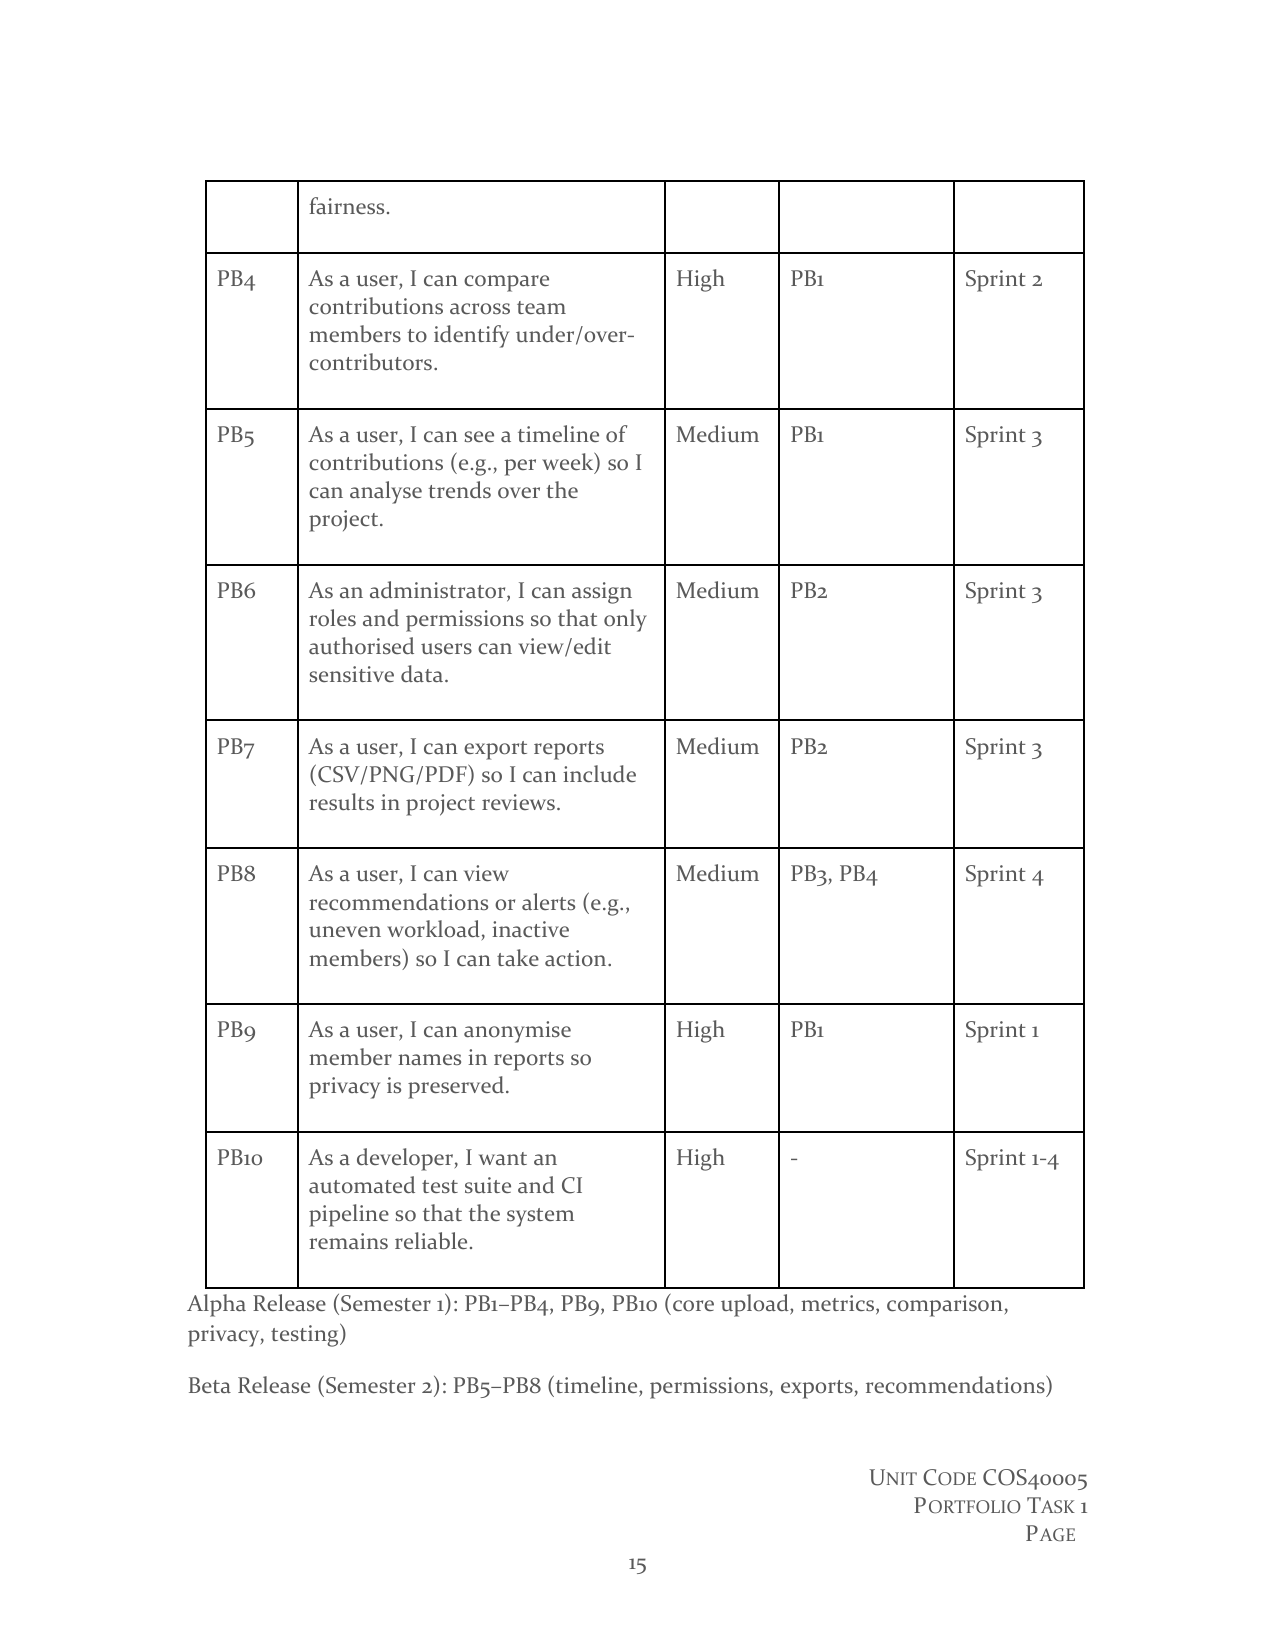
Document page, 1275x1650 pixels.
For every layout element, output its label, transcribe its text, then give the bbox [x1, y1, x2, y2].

text Alpha Release (Semester 1): PB1–PB4, PB9, PB10 (core upload, metrics, comparison, privacy, testing) [187, 1289, 1087, 1347]
text Beta Release (Semester 2): PB5–PB8 (timeline, permissions, exports, recommendations) [187, 1371, 1087, 1399]
